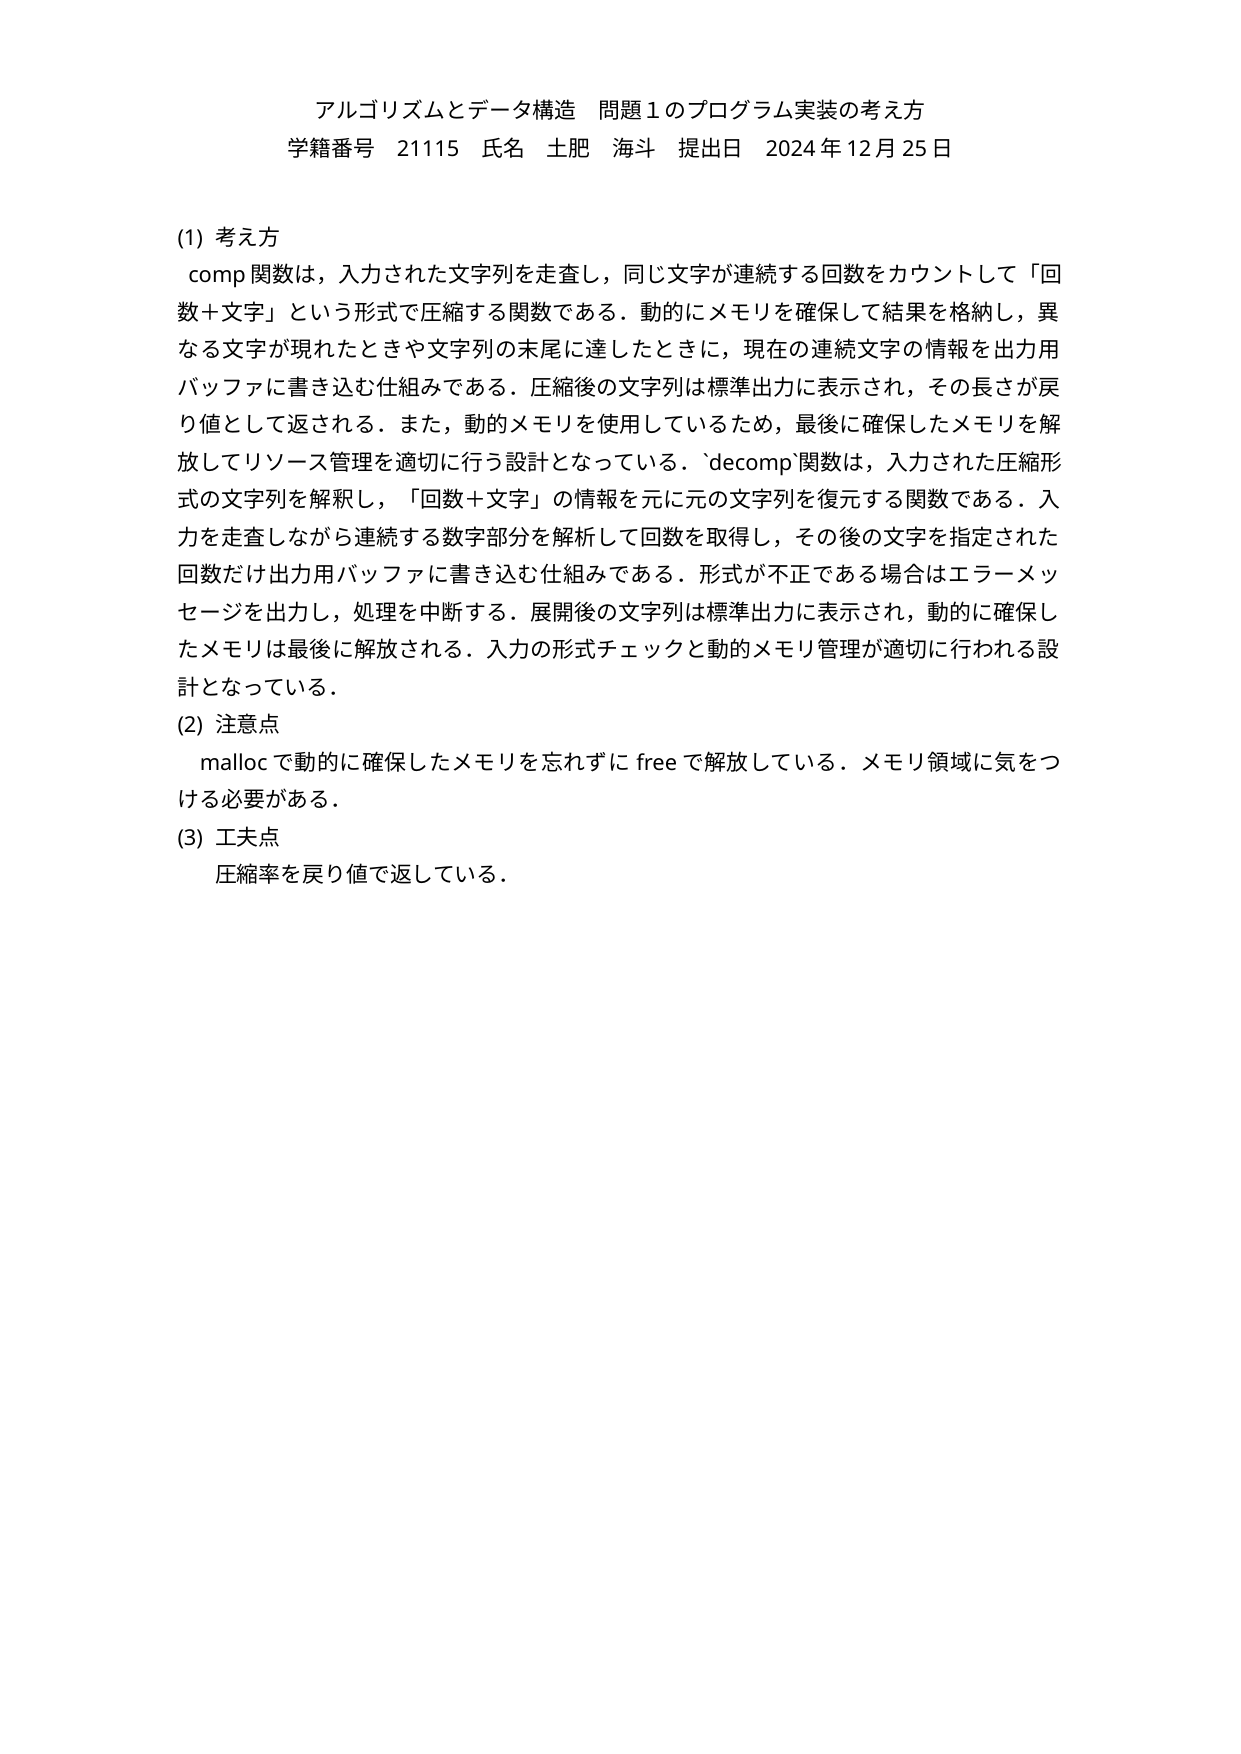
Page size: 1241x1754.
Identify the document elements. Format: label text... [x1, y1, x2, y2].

text mallocで動的に確保したメモリを忘れずにfreeで解放している．メモリ領域に気をつける必要がある． [177, 742, 1063, 817]
list 考え方 [177, 217, 1063, 254]
text comp関数は，入力された文字列を走査し，同じ文字が連続する回数をカウントして「回数＋文字」という形式で圧縮する関数である．動的にメモリを確保して結果を格納し，異なる文字が現れたときや文字列の末尾に達したときに，現在の連続文字の情報を出力用バッファに書き込む仕組みである．圧縮後の文字列は標準出力に表示され，その長さが戻り値として返される．また，動的メモリを使用しているため，最後に確保したメモリを解放してリソース管理を適切に行う設計となっている．`decomp`関数は，入力された圧縮形式の文字列を解釈し，「回数＋文字」の情報を元に元の文字列を復元する関数である．入力を走査しながら連続する数字部分を解析して回数を取得し，その後の文字を指定された回数だけ出力用バッファに書き込む仕組みである．形式が不正である場合はエラーメッセージを出力し，処理を中断する．展開後の文字列は標準出力に表示され，動的に確保したメモリは最後に解放される．入力の形式チェックと動的メモリ管理が適切に行われる設計となっている． [177, 254, 1063, 704]
text 圧縮率を戻り値で返している． [215, 854, 1063, 892]
list 工夫点 [177, 817, 1063, 854]
list 注意点 [177, 704, 1063, 742]
